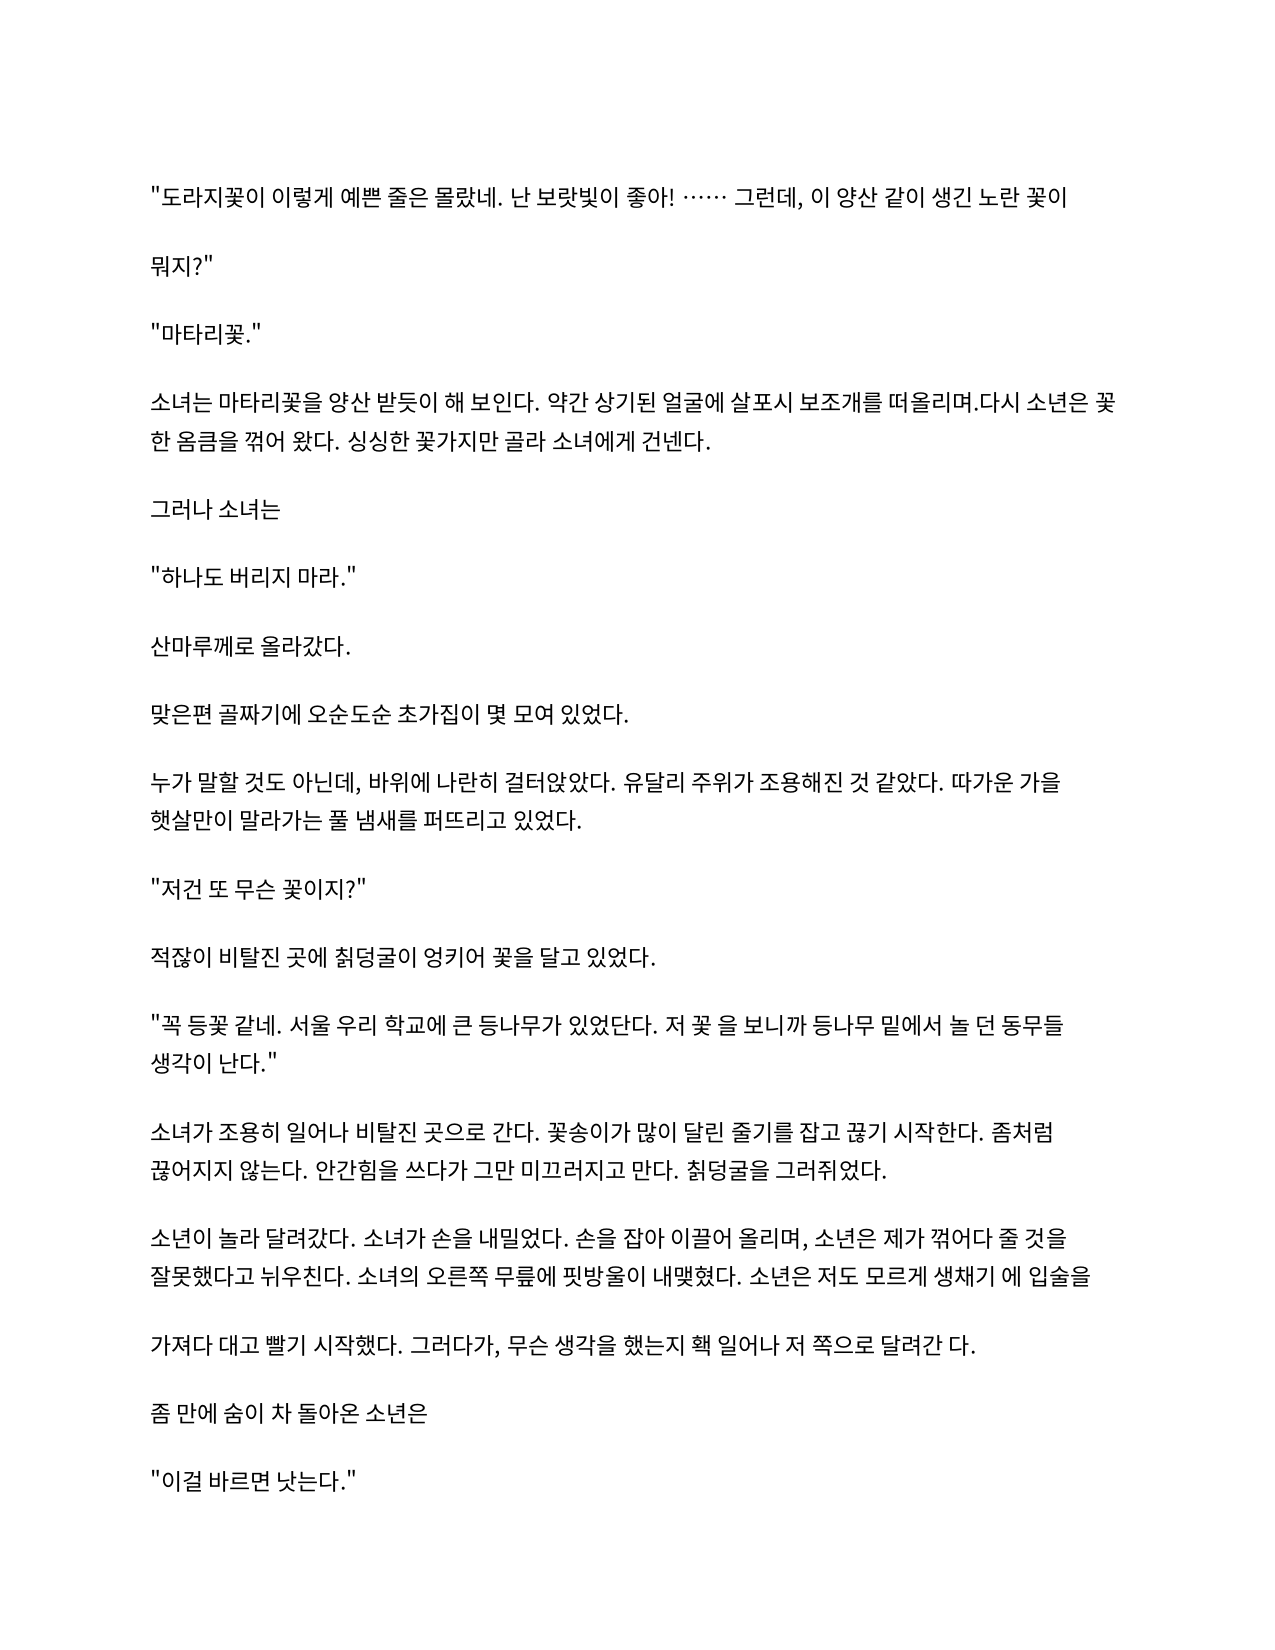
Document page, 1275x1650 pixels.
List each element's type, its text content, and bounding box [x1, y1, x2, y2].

text 뭐지?" [150, 248, 1125, 282]
text "저건 또 무슨 꽃이지?" [150, 871, 1125, 905]
text "꼭 등꽃 같네. 서울 우리 학교에 큰 등나무가 있었단다. 저 꽃 을 보니까 등나무 밑에서 놀 던 동무들 생각이 난다." [150, 1008, 1125, 1079]
text 소녀가 조용히 일어나 비탈진 곳으로 간다. 꽃송이가 많이 달린 줄기를 잡고 끊기 시작한다. 좀처럼 끊어지지 않는다. 안간힘을 쓰다가 그만 미끄러지고 만다. 칡덩굴을 그러쥐었다. [150, 1114, 1125, 1186]
text 맞은편 골짜기에 오순도순 초가집이 몇 모여 있었다. [150, 697, 1125, 730]
text 좀 만에 숨이 차 돌아온 소년은 [150, 1396, 1125, 1429]
text 소녀는 마타리꽃을 양산 받듯이 해 보인다. 약간 상기된 얼굴에 살포시 보조개를 떠올리며.다시 소년은 꽃 한 옴큼을 꺾어 왔다. 싱싱한 꽃가지만 골라 소녀에게 건넨다. [150, 385, 1125, 457]
text "마타리꽃." [150, 317, 1125, 350]
text 적잖이 비탈진 곳에 칡덩굴이 엉키어 꽃을 달고 있었다. [150, 940, 1125, 973]
text "하나도 버리지 마라." [150, 560, 1125, 593]
text "도라지꽃이 이렇게 예쁜 줄은 몰랐네. 난 보랏빛이 좋아! …… 그런데, 이 양산 같이 생긴 노란 꽃이 [150, 180, 1125, 213]
text 산마루께로 올라갔다. [150, 628, 1125, 662]
text "이걸 바르면 낫는다." [150, 1464, 1125, 1497]
text 가져다 대고 빨기 시작했다. 그러다가, 무슨 생각을 했는지 홱 일어나 저 쪽으로 달려간 다. [150, 1327, 1125, 1361]
text 그러나 소녀는 [150, 492, 1125, 525]
text 누가 말할 것도 아닌데, 바위에 나란히 걸터앉았다. 유달리 주위가 조용해진 것 같았다. 따가운 가을 햇살만이 말라가는 풀 냄새를 퍼뜨리고 있었다. [150, 765, 1125, 836]
text 소년이 놀라 달려갔다. 소녀가 손을 내밀었다. 손을 잡아 이끌어 올리며, 소년은 제가 꺾어다 줄 것을 잘못했다고 뉘우친다. 소녀의 오른쪽 무릎에 핏방울이 내맺혔다. 소년은 저도 모르게 생채기 에 입술을 [150, 1221, 1125, 1292]
